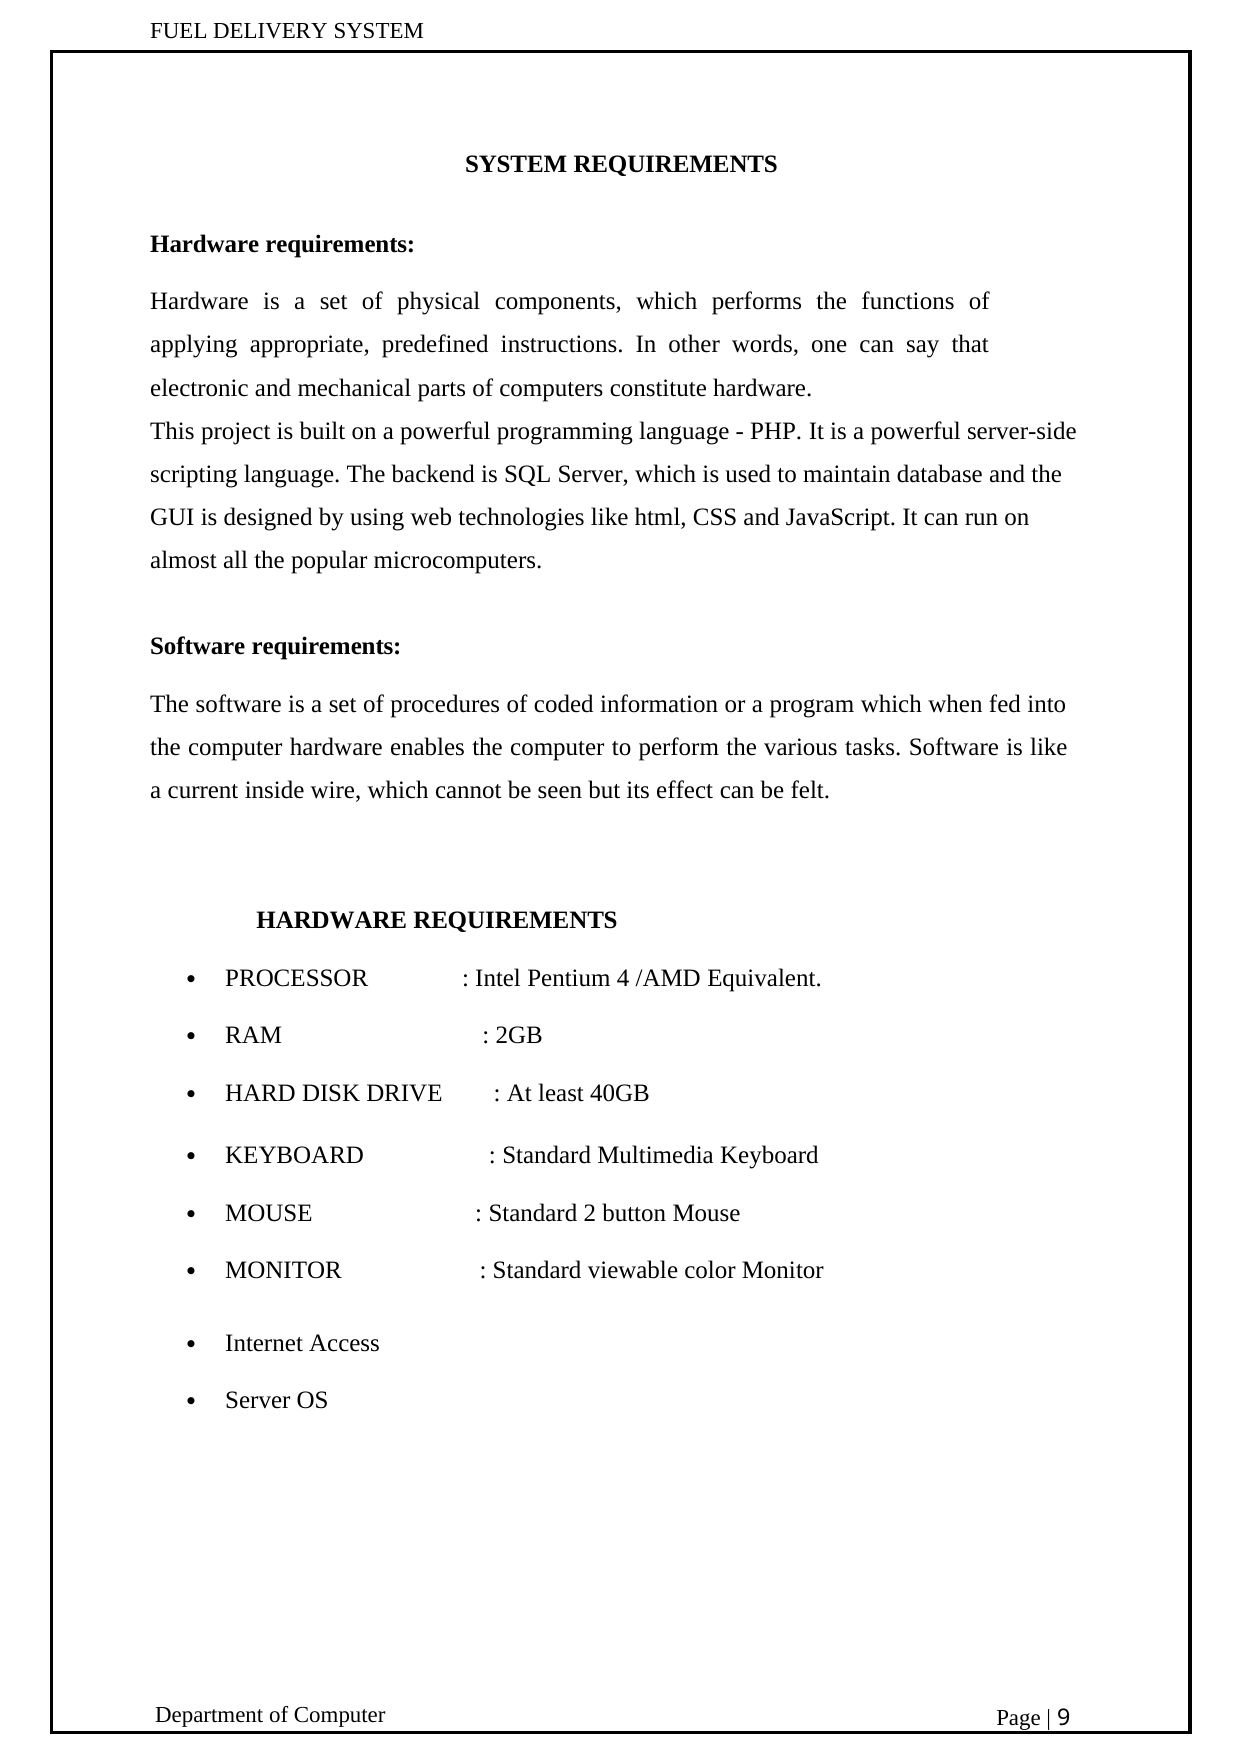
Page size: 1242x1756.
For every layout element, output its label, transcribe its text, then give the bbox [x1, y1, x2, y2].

list KEYBOARD : Standard Multimedia Keyboard [187, 1141, 1148, 1169]
text This project is built on a powerful programming language - PHP. It is a powerful server-side scripting language. The backend is SQL Server, which is used to maintain database and the GUI is designed by using web technologies like html, CSS and JavaScript. It can run on almost all the popular microcomputers. [150, 416, 1093, 574]
text The software is a set of procedures of coded information or a program which when fed into the computer hardware enables the computer to perform the various tasks. Software is like a current inside wire, which cannot be seen but its effect can be felt. [150, 689, 1068, 804]
list MONITOR : Standard viewable color Monitor [187, 1256, 1148, 1284]
subtitle Software requirements: [150, 631, 1148, 660]
subtitle SYSTEM REQUIREMENTS [259, 149, 983, 178]
list Internet Access [187, 1328, 1148, 1357]
list HARD DISK DRIVE : At least 40GB [187, 1078, 1148, 1107]
subtitle HARDWARE REQUIREMENTS [256, 905, 1148, 933]
list PROCESSOR : Intel Pentium 4 /AMD Equivalent. [187, 963, 1148, 991]
subtitle Hardware requirements: [150, 229, 1148, 258]
list MOUSE : Standard 2 button Mouse [187, 1198, 1148, 1227]
list RAM : 2GB [187, 1020, 1148, 1049]
list Server OS [187, 1386, 1148, 1414]
text Hardware is a set of physical components, which performs the functions of applying appropriate, predefined instructions. In other words, one can say that electronic and mechanical parts of computers constitute hardware. [150, 286, 989, 401]
